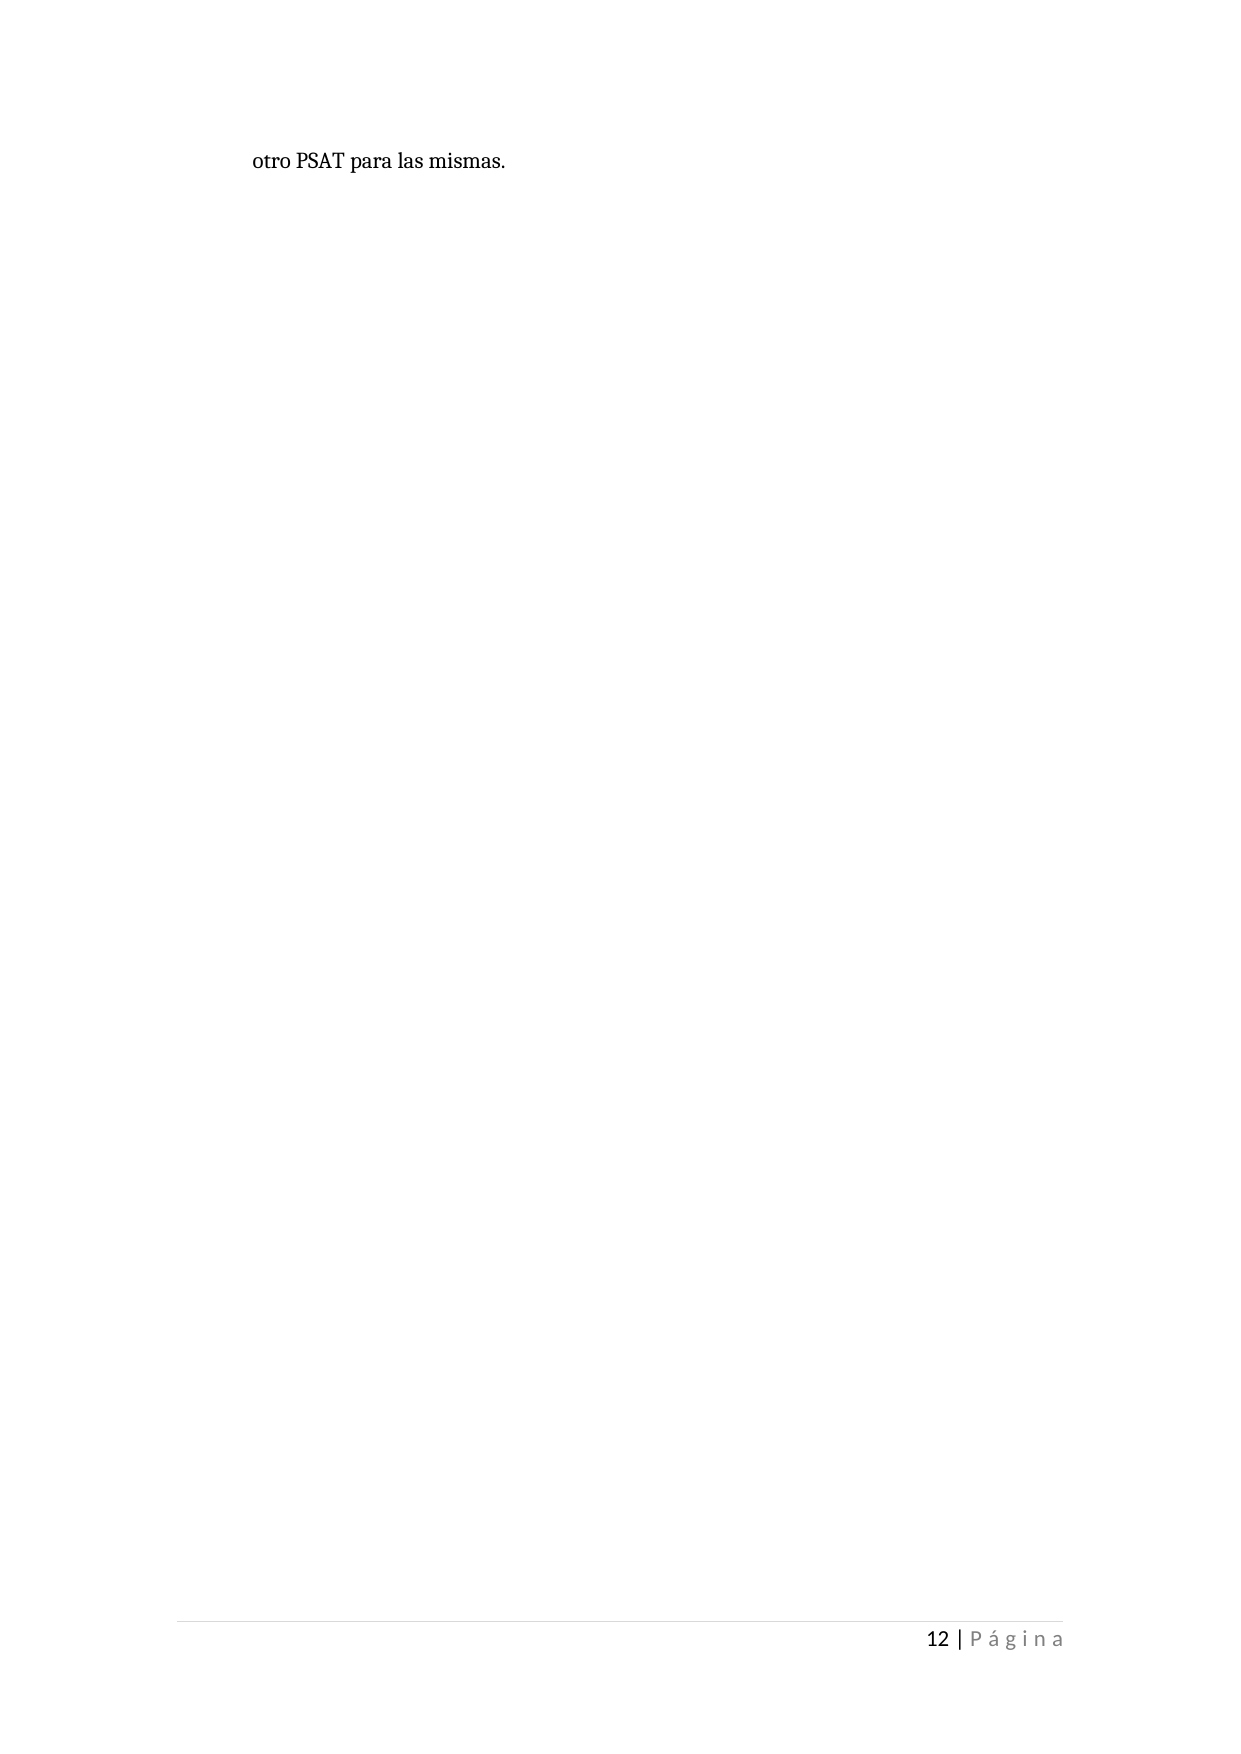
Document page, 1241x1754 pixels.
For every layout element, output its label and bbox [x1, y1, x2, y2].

list [215, 148, 1063, 174]
